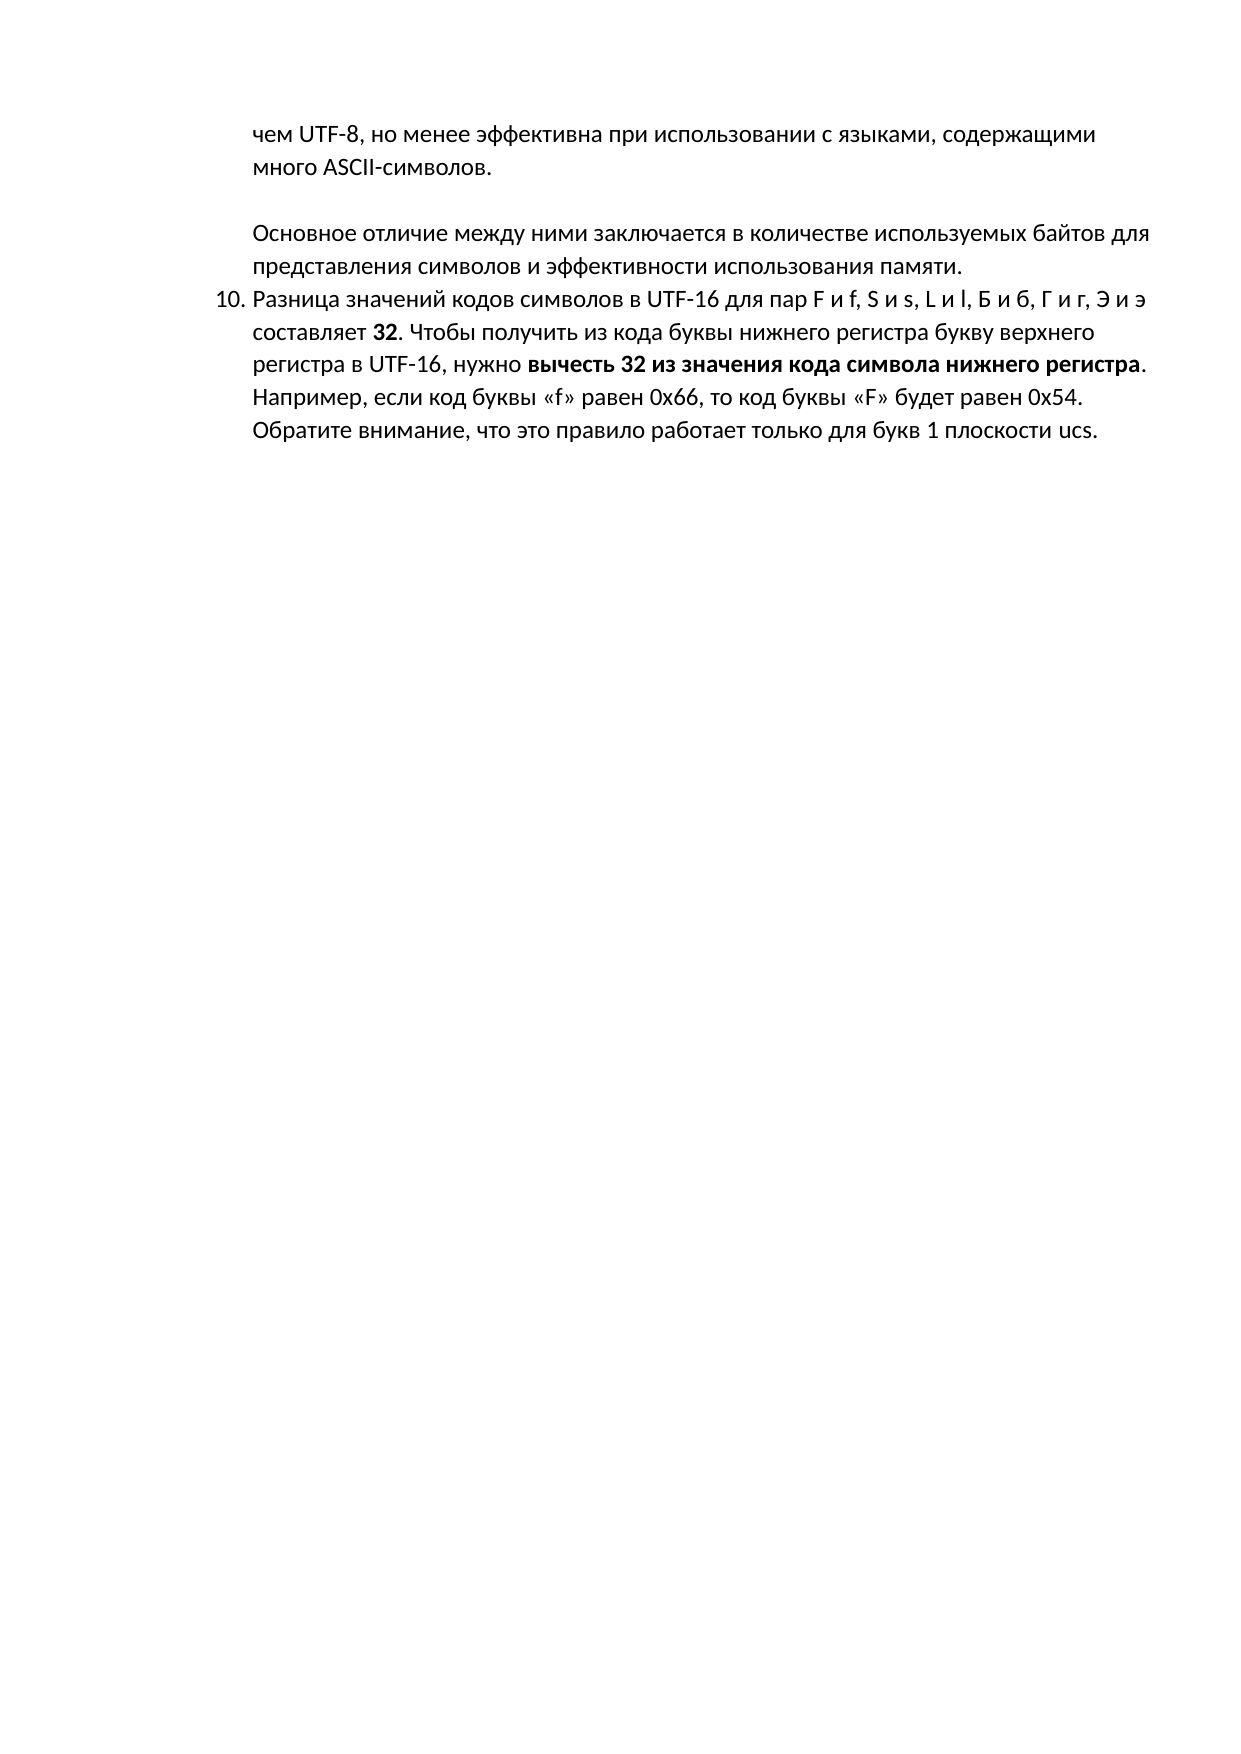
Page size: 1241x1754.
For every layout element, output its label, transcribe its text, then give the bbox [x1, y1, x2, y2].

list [252, 118, 1152, 182]
list Основное отличие между ними заключается в количестве используемых байтов для представления символов и эффективности использования памяти. [252, 217, 1152, 280]
list Разница значений кодов символов в UTF-16 для пар F и f, S и s, L и l, Б и б, Г и г, Э и э составляет 32. Чтобы получить из кода буквы нижнего регистра букву верхнего регистра в UTF-16, нужно вычесть 32 из значения кода символа нижнего регистра. Например, если код буквы «f» равен 0x66, то код буквы «F» будет равен 0x54. Обратите внимание, что это правило работает только для букв 1 плоскости ucs. [215, 283, 1152, 445]
